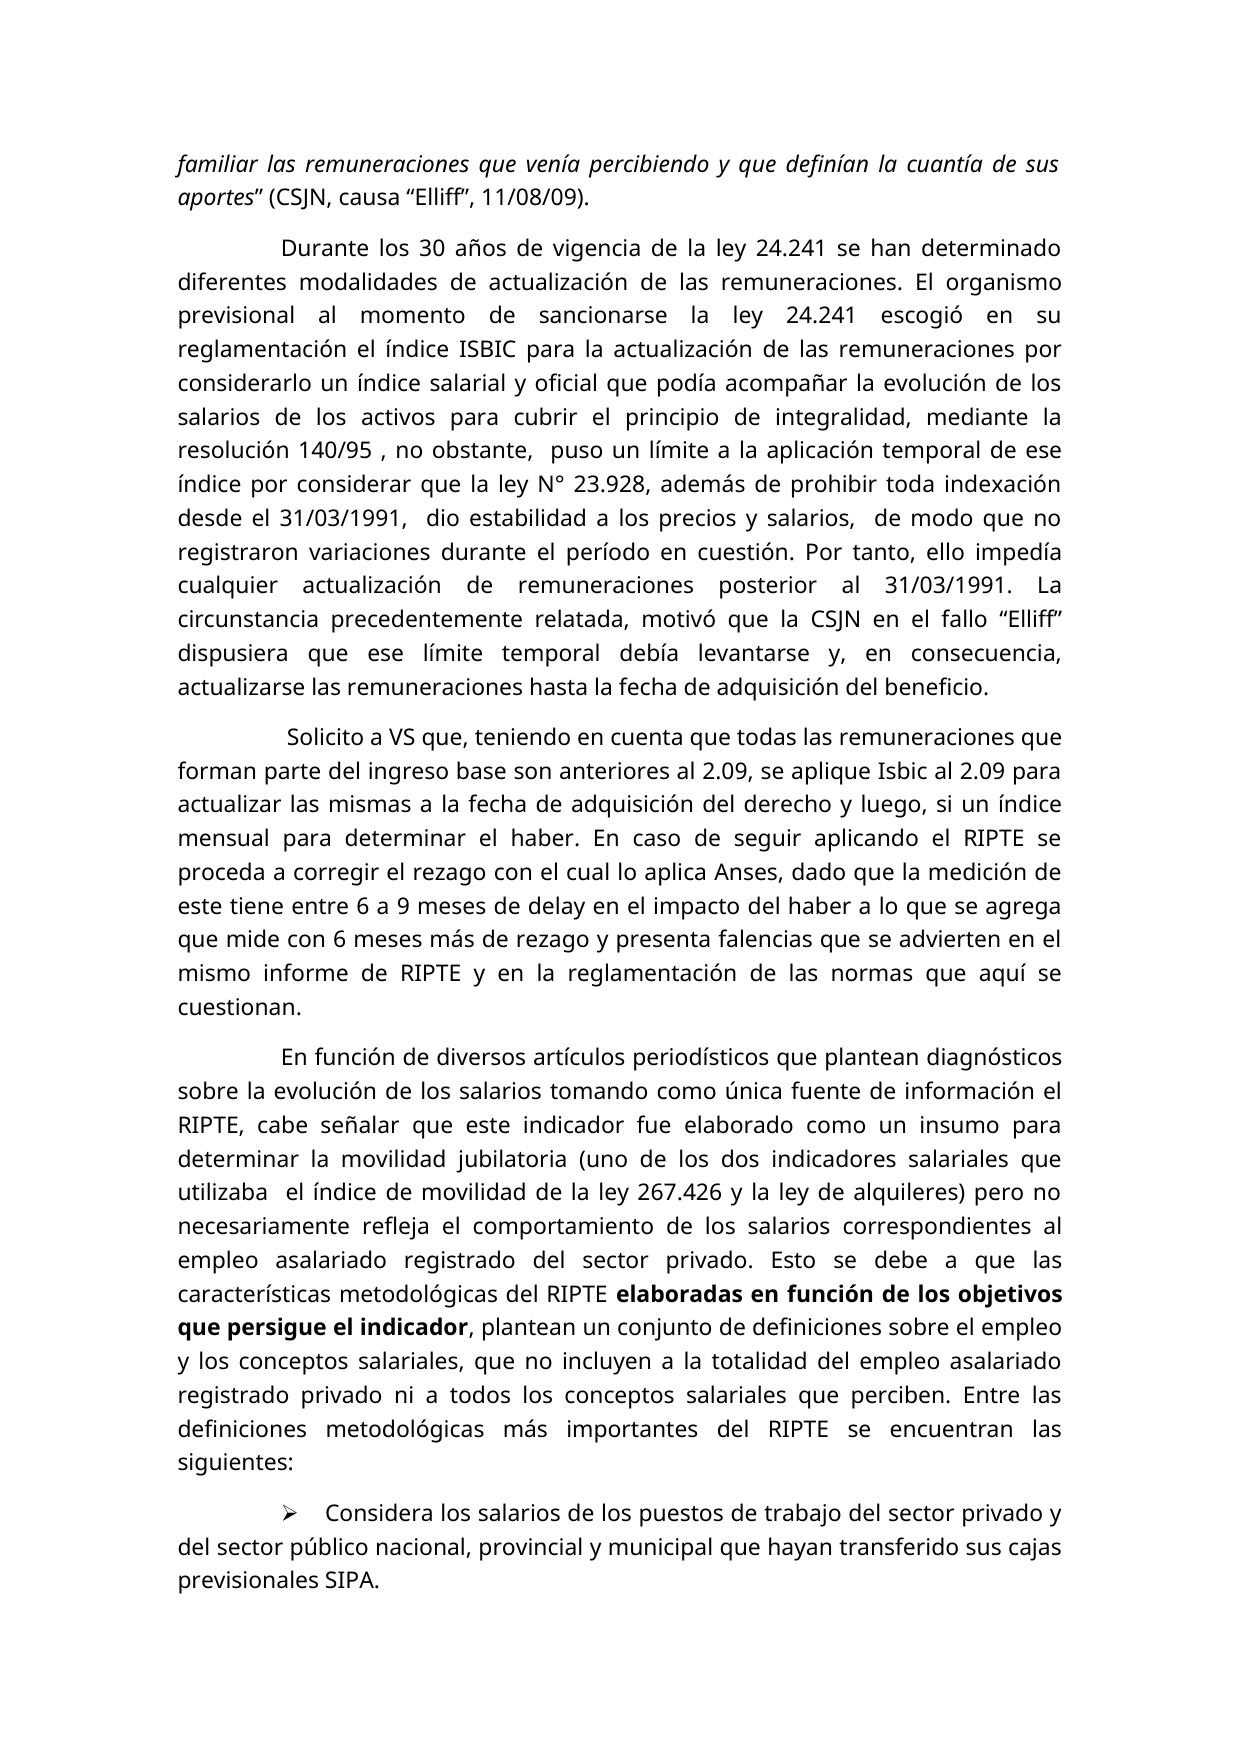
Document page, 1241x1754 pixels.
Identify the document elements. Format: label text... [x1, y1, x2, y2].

text Durante los 30 años de vigencia de la ley 24.241 se han determinado diferentes modalidades de actualización de las remuneraciones. El organismo previsional al momento de sancionarse la ley 24.241 escogió en su reglamentación el índice ISBIC para la actualización de las remuneraciones por considerarlo un índice salarial y oficial que podía acompañar la evolución de los salarios de los activos para cubrir el principio de integralidad, mediante la resolución 140/95 , no obstante, puso un límite a la aplicación temporal de ese índice por considerar que la ley N° 23.928, además de prohibir toda indexación desde el 31/03/1991, dio estabilidad a los precios y salarios, de modo que no registraron variaciones durante el período en cuestión. Por tanto, ello impedía cualquier actualización de remuneraciones posterior al 31/03/1991. La circunstancia precedentemente relatada, motivó que la CSJN en el fallo “Elliff” dispusiera que ese límite temporal debía levantarse y, en consecuencia, actualizarse las remuneraciones hasta la fecha de adquisición del beneficio. [177, 232, 1063, 702]
text Solicito a VS que, teniendo en cuenta que todas las remuneraciones que forman parte del ingreso base son anteriores al 2.09, se aplique Isbic al 2.09 para actualizar las mismas a la fecha de adquisición del derecho y luego, si un índice mensual para determinar el haber. En caso de seguir aplicando el RIPTE se proceda a corregir el rezago con el cual lo aplica Anses, dado que la medición de este tiene entre 6 a 9 meses de delay en el impacto del haber a lo que se agrega que mide con 6 meses más de rezago y presenta falencias que se advierten en el mismo informe de RIPTE y en la reglamentación de las normas que aquí se cuestionan. [177, 721, 1063, 1022]
list Considera los salarios de los puestos de trabajo del sector privado y del sector público nacional, provincial y municipal que hayan transferido sus cajas previsionales SIPA. [177, 1497, 1063, 1596]
